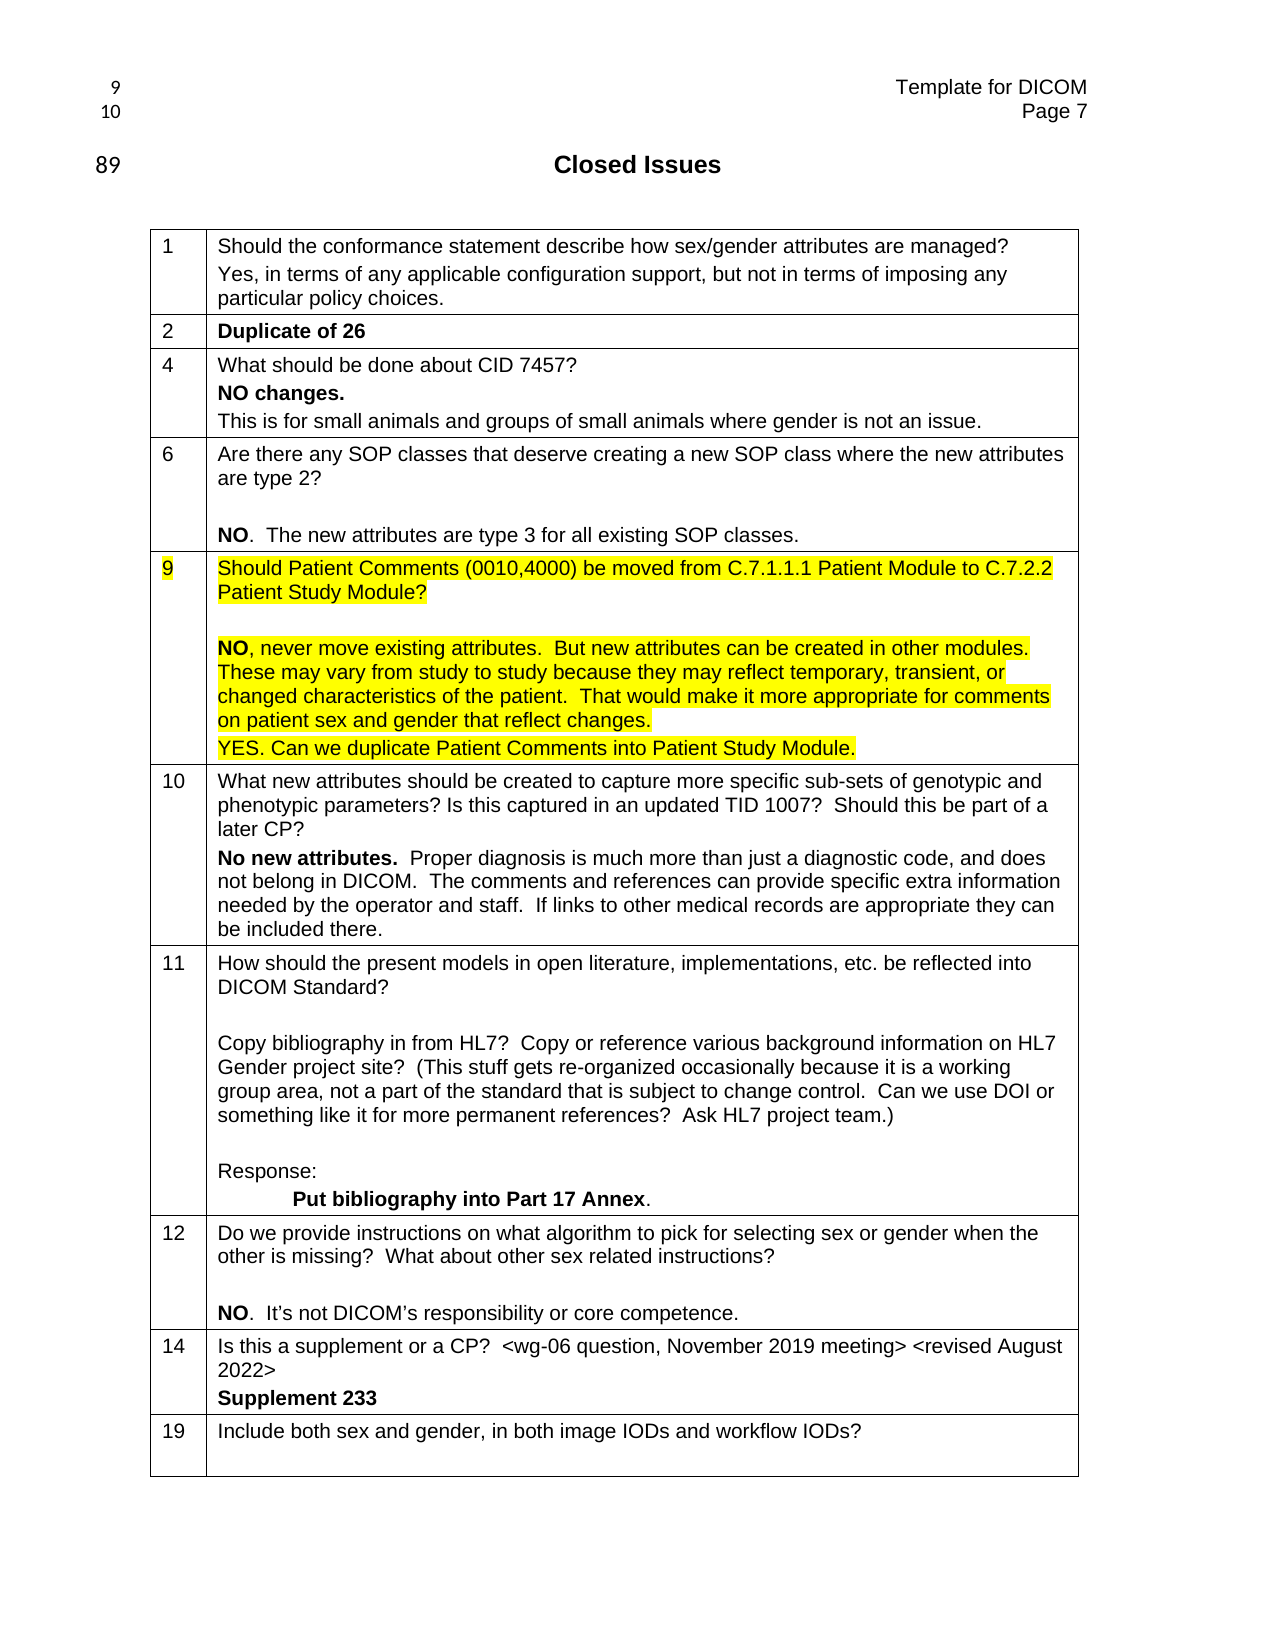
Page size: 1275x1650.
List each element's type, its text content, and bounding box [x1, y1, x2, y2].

table_cell 4 [151, 349, 206, 437]
table_cell 9 [151, 552, 206, 764]
table_header Should the conformance statement describe how sex/gender attributes are managed? Yes, in terms of any applicable configuration support, but not in terms of imposing any particular policy choices. [207, 230, 1078, 314]
table_header 1 [151, 230, 206, 314]
table_cell 14 [151, 1330, 206, 1414]
table_cell 19 [151, 1415, 206, 1476]
table_cell 2 [151, 315, 206, 347]
table_cell 12 [151, 1216, 206, 1329]
subtitle Closed Issues [150, 150, 1125, 179]
table_cell 6 [151, 438, 206, 551]
table_cell Should Patient Comments (0010,4000) be moved from C.7.1.1.1 Patient Module to C.7.2.2 Patient Study Module? NO, never move existing attributes. But new attributes can be created in other modules. These may vary from study to study because they may reflect temporary, transient, or changed characteristics of the patient. That would make it more appropriate for comments on patient sex and gender that reflect changes. YES. Can we duplicate Patient Comments into Patient Study Module. [207, 552, 1078, 764]
table_cell Are there any SOP classes that deserve creating a new SOP class where the new attributes are type 2? NO. The new attributes are type 3 for all existing SOP classes. [207, 438, 1078, 551]
table_cell How should the present models in open literature, implementations, etc. be reflected into DICOM Standard? Copy bibliography in from HL7? Copy or reference various background information on HL7 Gender project site? (This stuff gets re-organized occasionally because it is a working group area, not a part of the standard that is subject to change control. Can we use DOI or something like it for more permanent references? Ask HL7 project team.) Response: Put bibliography into Part 17 Annex. [207, 946, 1078, 1215]
table_cell What new attributes should be created to capture more specific sub-sets of genotypic and phenotypic parameters? Is this captured in an updated TID 1007? Should this be part of a later CP? No new attributes. Proper diagnosis is much more than just a diagnostic code, and does not belong in DICOM. The comments and references can provide specific extra information needed by the operator and staff. If links to other medical records are appropriate they can be included there. [207, 765, 1078, 945]
table_cell Duplicate of 26 [207, 315, 1078, 347]
table_cell Do we provide instructions on what algorithm to pick for selecting sex or gender when the other is missing? What about other sex related instructions? NO. It’s not DICOM’s responsibility or core competence. [207, 1216, 1078, 1329]
table_cell 11 [151, 946, 206, 1215]
table_cell 10 [151, 765, 206, 945]
table_cell What should be done about CID 7457? NO changes. This is for small animals and groups of small animals where gender is not an issue. [207, 349, 1078, 437]
table_cell Is this a supplement or a CP? <wg-06 question, November 2019 meeting> <revised August 2022> Supplement 233 [207, 1330, 1078, 1414]
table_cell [207, 1415, 1078, 1476]
